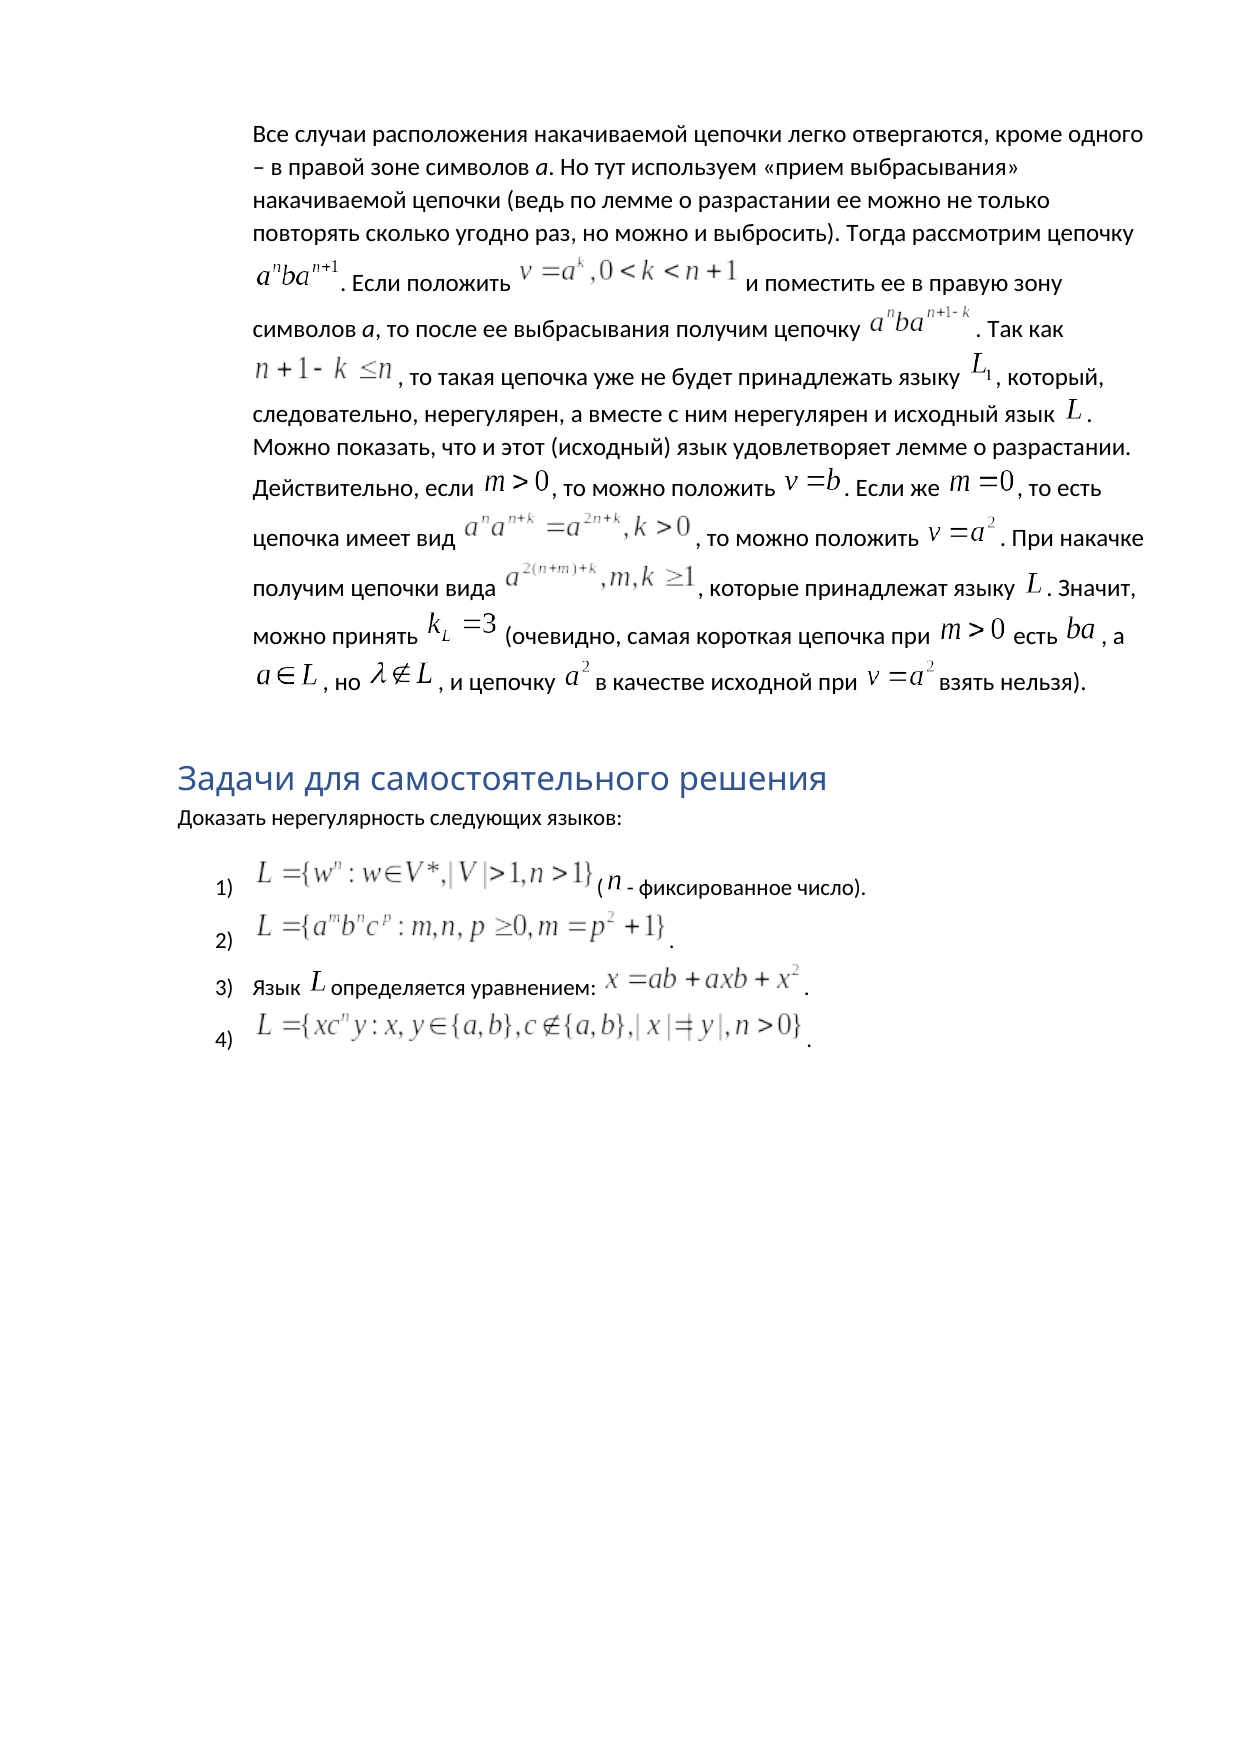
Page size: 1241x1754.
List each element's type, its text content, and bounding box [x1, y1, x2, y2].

list . [215, 903, 1152, 954]
list Все случаи расположения накачиваемой цепочки легко отвергаются, кроме одного – в правой зоне символов a. Но тут используем «прием выбрасывания» накачиваемой цепочки (ведь по лемме о разрастании ее можно не только повторять сколько угодно раз, но можно и выбросить). Тогда рассмотрим цепочку . Если положить и поместить ее в правую зону символов a, то после ее выбрасывания получим цепочку . Так как , то такая цепочка уже не будет принадлежать языку , который, следовательно, нерегулярен, а вместе с ним нерегулярен и исходный язык . [252, 118, 1152, 429]
text Доказать нерегулярность следующих языков: [177, 803, 1152, 831]
subtitle Задачи для самостоятельного решения [177, 754, 1152, 800]
list (- фиксированное число). [215, 850, 1152, 901]
list . [215, 1003, 1152, 1053]
list Можно показать, что и этот (исходный) язык удовлетворяет лемме о разрастании. [252, 431, 1152, 462]
list Действительно, если , то можно положить . Если же , то есть цепочка имеет вид , то можно положить . При накачке получим цепочки вида , которые принадлежат языку . Значит, можно принять (очевидно, самая короткая цепочка при есть , а , но , и цепочку в качестве исходной при взять нельзя). [252, 464, 1152, 697]
list Язык определяется уравнением: . [215, 957, 1152, 1001]
